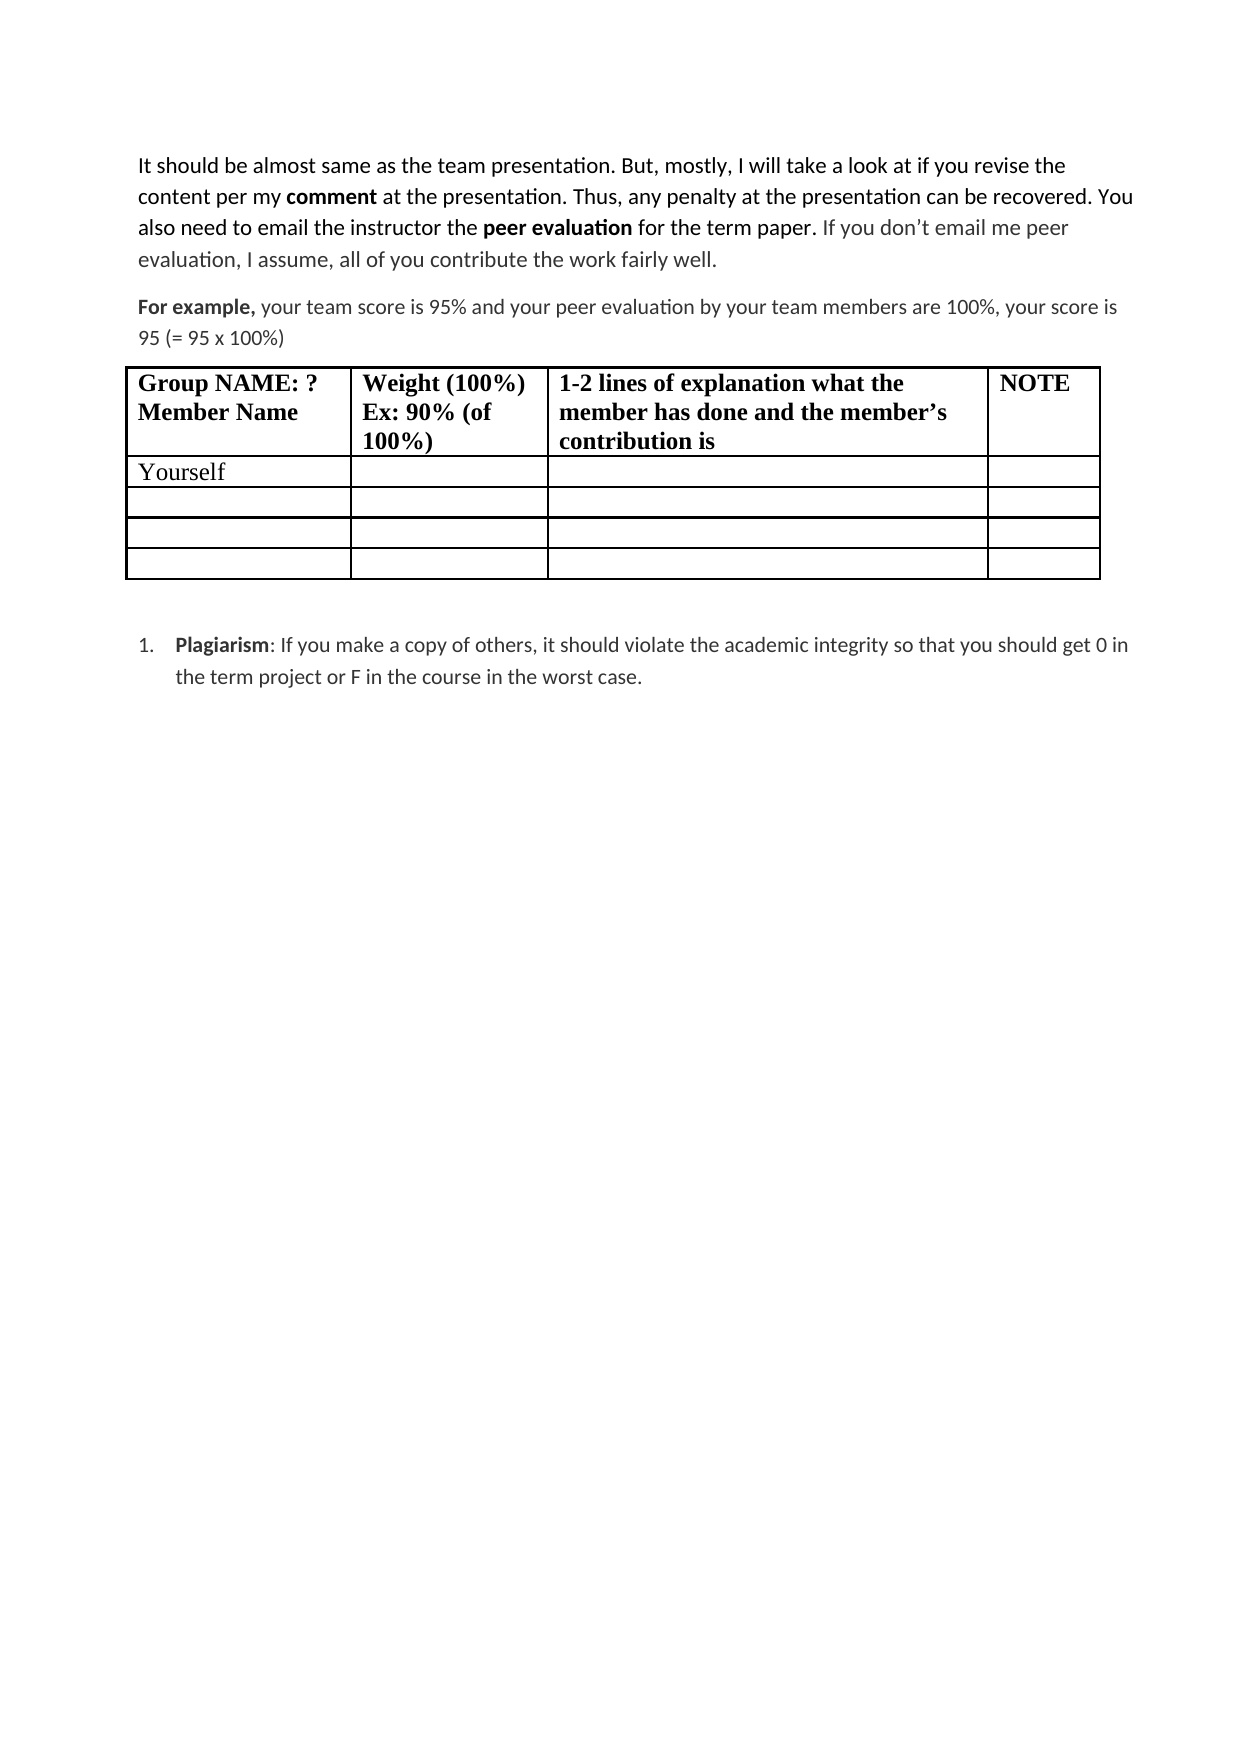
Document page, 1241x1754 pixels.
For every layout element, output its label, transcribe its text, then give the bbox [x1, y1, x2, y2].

table_cell [128, 519, 350, 547]
table_header NOTE [989, 369, 1099, 455]
table_cell [352, 549, 547, 578]
table_cell [352, 457, 547, 486]
table_cell [549, 549, 987, 578]
table_cell [352, 519, 547, 547]
table_header 1-2 lines of explanation what the member has done and the member’s contribution is [549, 369, 987, 455]
table_cell [128, 488, 350, 516]
list Plagiarism: If you make a copy of others, it should violate the academic integrity so that you should get 0 in the term project or F in the course in the worst case. [138, 627, 1140, 689]
table_header Weight (100%) Ex: 90% (of 100%) [352, 369, 547, 455]
table_cell [128, 549, 350, 578]
table_cell [989, 457, 1099, 486]
table_cell [549, 519, 987, 547]
table_header Group NAME: ? Member Name [128, 369, 350, 455]
table_cell [989, 488, 1099, 516]
text It should be almost same as the team presentation. But, mostly, I will take a look at if you revise the content per my comment at the presentation. Thus, any penalty at the presentation can be recovered. You also need to email the instructor the peer evaluation for the term paper. If you don’t email me peer evaluation, I assume, all of you contribute the work fairly well. [138, 148, 1140, 273]
table_cell Yourself [128, 457, 350, 486]
table_cell [989, 519, 1099, 547]
table_cell [989, 549, 1099, 578]
table_cell [352, 488, 547, 516]
text For example, your team score is 95% and your peer evaluation by your team members are 100%, your score is 95 (= 95 x 100%) [138, 288, 1140, 351]
table_cell [549, 488, 987, 516]
table_cell [549, 457, 987, 486]
